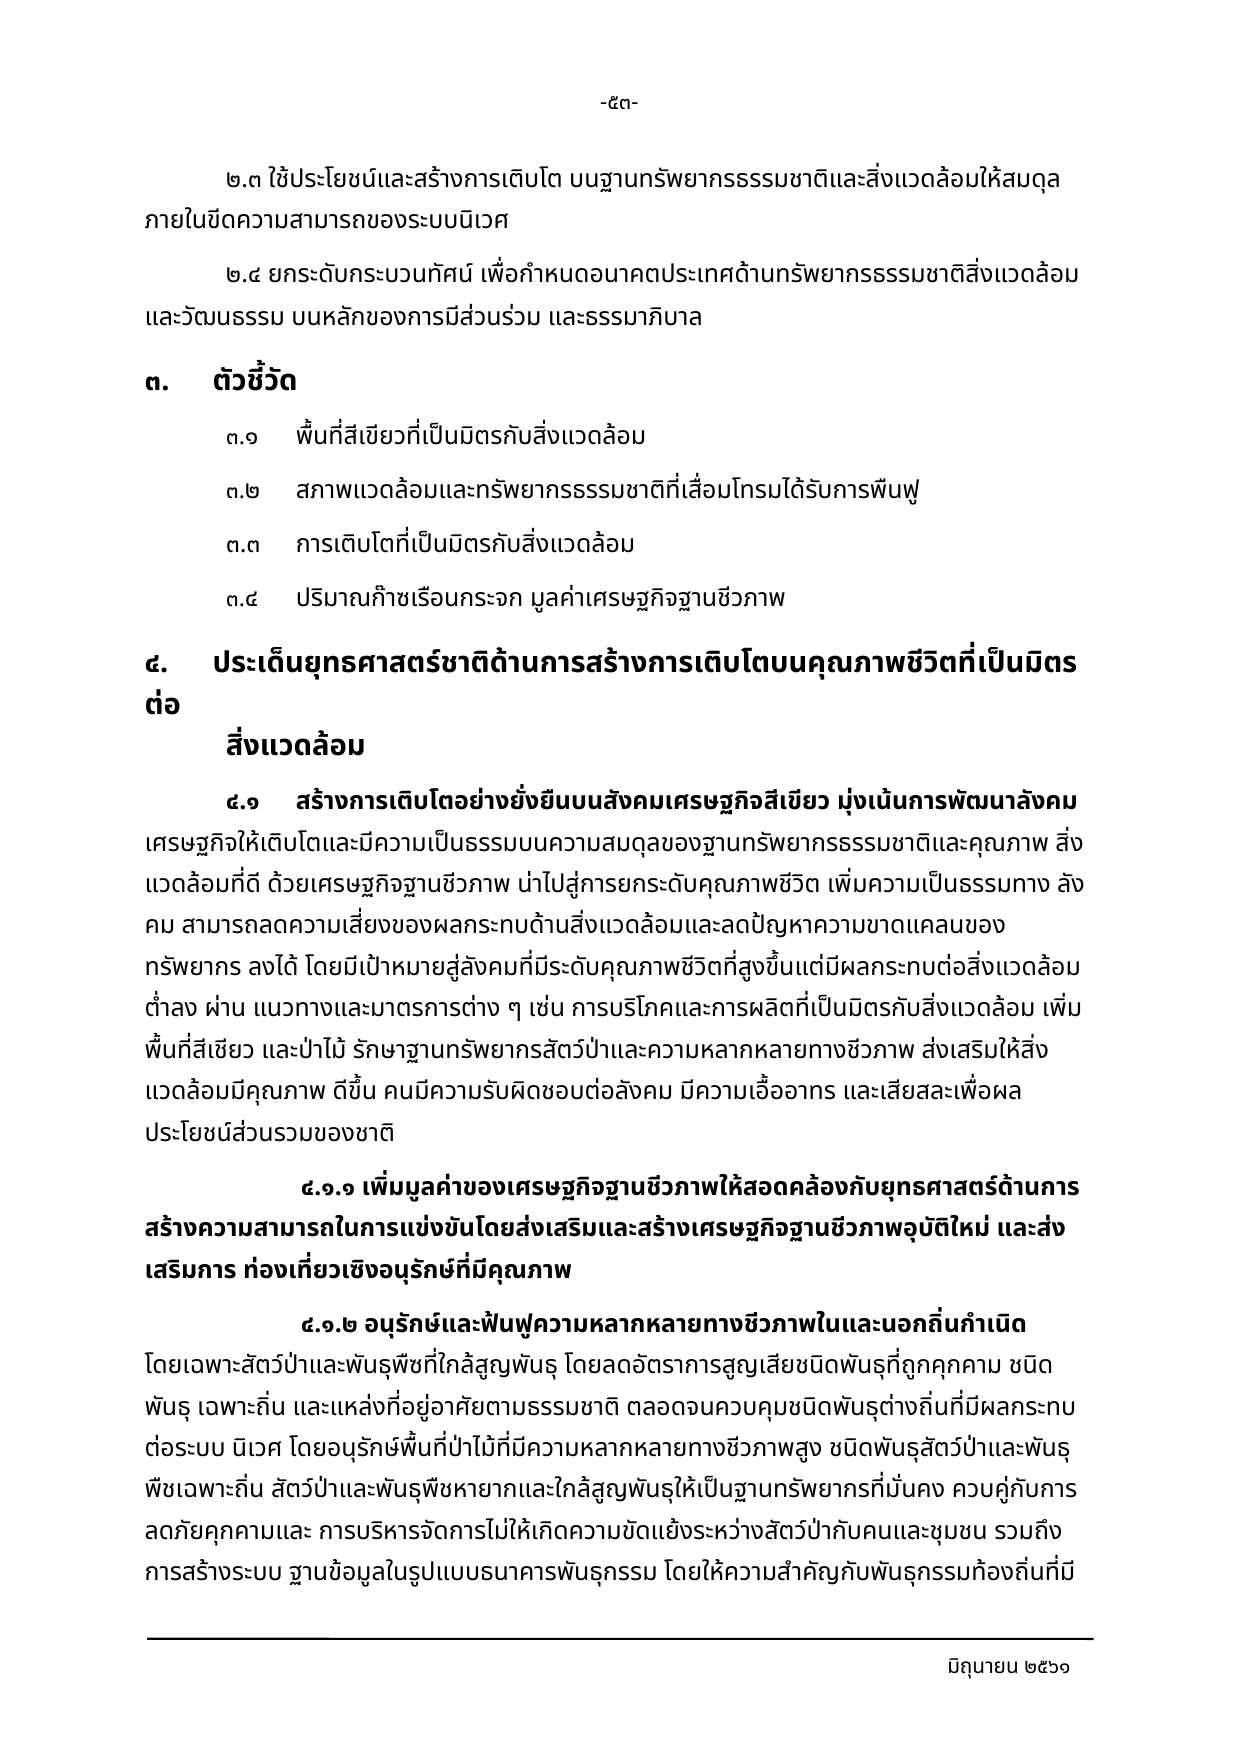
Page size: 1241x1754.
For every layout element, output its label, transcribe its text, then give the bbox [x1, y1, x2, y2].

text ๓.๑ พื้นที่สีเขียวที่เป็นมิตรกับสิ่งแวดล้อม [144, 401, 1093, 455]
subtitle ๓. ตัวชี้วัด [144, 347, 1093, 401]
text ๒.๓ ใช้ประโยชน์และสร้างการเติบโต บนฐานทรัพยากรธรรมชาติและสิ่งแวดล้อมให้สมดุล ภายในขีดความสามารถของระบบนิเวศ [144, 154, 1093, 237]
text ๒.๔ ยกระดับกระบวนทัศน์ เพื่อกำหนดอนาคตประเทศด้านทรัพยากรธรรมชาติสิ่งแวดล้อม และวัฒนธรรม บนหลักของการมีส่วนร่วม และธรรมาภิบาล [144, 248, 1093, 333]
text ๓.๓ การเติบโตที่เป็นมิตรกับสิ่งแวดล้อม [144, 509, 1093, 563]
text ๓.๔ ปริมาณก๊าซเรือนกระจก มูลค่าเศรษฐกิจฐานชีวภาพ [144, 563, 1093, 617]
text -๕๓- [144, 86, 1093, 116]
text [144, 1340, 1093, 1589]
text เศรษฐกิจให้เติบโตและมีความเป็นธรรมบนความสมดุลของฐานทรัพยากรธรรมชาติและคุณภาพ สิ่งแวดล้อมที่ดี ด้วยเศรษฐกิจฐานชีวภาพ น่าไปสู่การยกระดับคุณภาพชีวิต เพิ่มความเป็นธรรมทาง ลังคม สามารถลดความเสี่ยงของผลกระทบด้านสิ่งแวดล้อมและลดป้ญหาความขาดแคลนของทรัพยากร ลงได้ โดยมีเป้าหมายสู่ลังคมที่มีระดับคุณภาพชีวิตที่สูงขึ้นแต่มีผลกระทบต่อสิ่งแวดล้อม ตํ่าลง ผ่าน แนวทางและมาตรการต่าง ๆ เซ่น การบริโภคและการผลิตที่เป็นมิตรกับสิ่งแวดล้อม เพิ่มพื้นที่สีเชียว และป่าไม้ รักษาฐานทรัพยากรสัตว์ป่าและความหลากหลายทางชีวภาพ ส่งเสริมให้สิ่งแวดล้อมมีคุณภาพ ดีขึ้น คนมีความรับผิดชอบต่อลังคม มีความเอื้ออาทร และเสียสละเพื่อผลประโยชน์ส่วนรวมของชาติ [144, 818, 1093, 1149]
subtitle สิ่งแวดล้อม [144, 722, 1093, 764]
subtitle ๔. ประเด็นยุทธศาสตร์ชาติด้านการสร้างการเติบโตบนคุณภาพชีวิตที่เป็นมิตรต่อ [144, 639, 1093, 722]
text ๔.๑ สร้างการเติบโตอย่างยั่งยืนบนสังคมเศรษฐกิจสีเขียว มุ่งเน้นการพัฒนาลังคม [144, 776, 1093, 818]
text ๓.๒ สภาพแวดล้อมและทรัพยากรธรรมชาติที่เสื่อมโทรมได้รับการพืนฟู [144, 455, 1093, 509]
text ๔.๑.๑ เพิ่มมูลค่าของเศรษฐกิจฐานชีวภาพให้สอดคล้องกับยุทธศาสตร์ด้านการ สร้างความสามารถในการแข่งขันโดยส่งเสริมและสร้างเศรษฐกิจฐานชีวภาพอุบัติใหม่ และส่งเสริมการ ท่องเที่ยวเซิงอนุรักษ์ที่มีคุณภาพ [144, 1162, 1093, 1286]
text ๔.๑.๒ อนุรักษ์และฟ้นฟูความหลากหลายทางชีวภาพในและนอกถิ่นกำเนิด [144, 1299, 1093, 1340]
